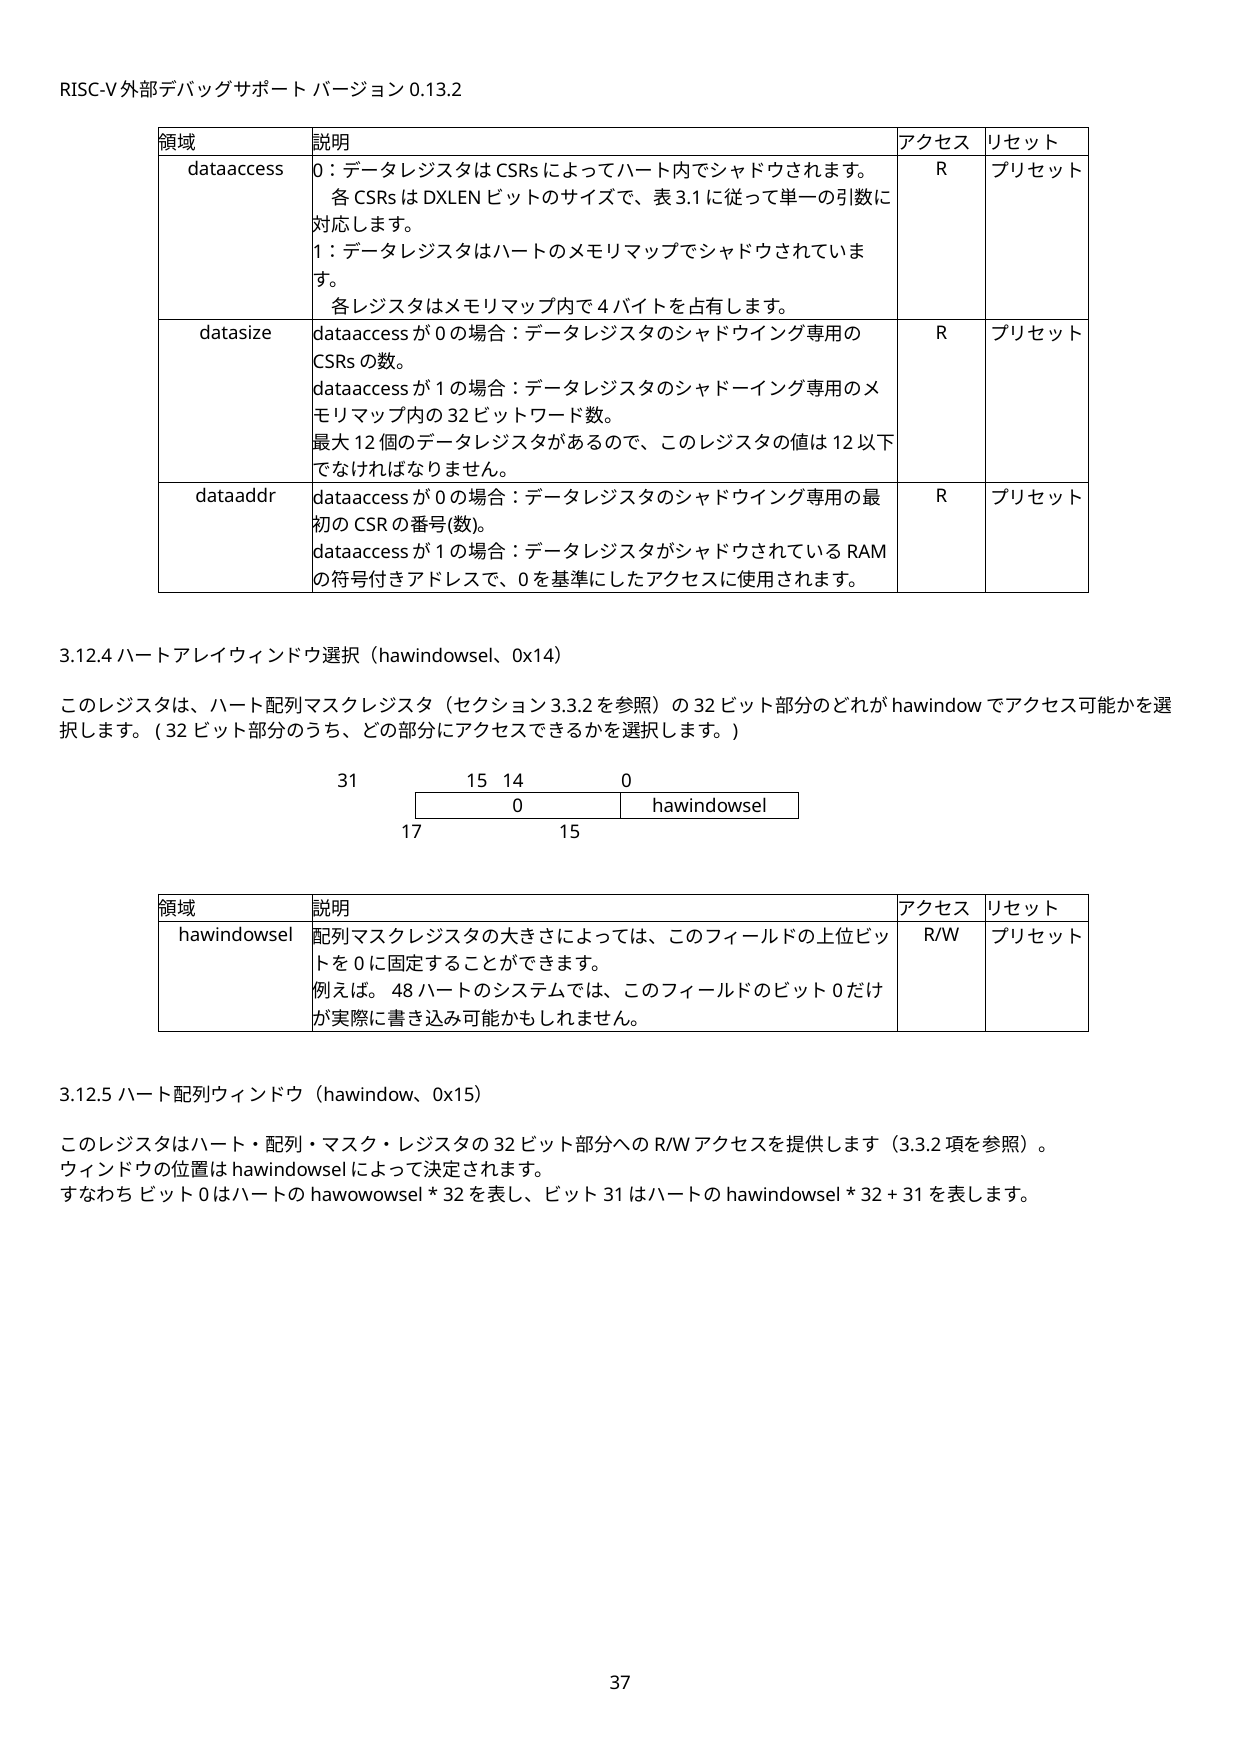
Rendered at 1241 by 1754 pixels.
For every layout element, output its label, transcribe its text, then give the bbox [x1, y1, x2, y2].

table_header 説明 [313, 128, 897, 155]
table_header リセット [986, 128, 1088, 155]
table_cell dataaddr [159, 483, 312, 591]
table_cell R [898, 320, 985, 482]
table_cell プリセット [986, 922, 1088, 1031]
table_header 0 [416, 793, 620, 818]
table_cell プリセット [986, 156, 1088, 318]
table_cell dataaccess [159, 156, 312, 318]
table_cell 配列マスクレジスタの大きさによっては、このフィールドの上位ビットを0に固定することができます。 例えば。 48ハートのシステムでは、このフィールドのビット0だけが実際に書き込み可能かもしれません。 [313, 922, 897, 1031]
table_header 領域 [159, 128, 312, 155]
table_header 説明 [313, 895, 897, 921]
text ウィンドウの位置はhawindowselによって決定されます。 [59, 1156, 1181, 1181]
text 3.12.5 ハート配列ウィンドウ（hawindow、0x15） [59, 1081, 1181, 1106]
table_cell R [898, 483, 985, 591]
table_cell dataaccessが0の場合：データレジスタのシャドウイング専用のCSRsの数。 dataaccessが1の場合：データレジスタのシャドーイング専用のメモリマップ内の32ビットワード数。 最大12個のデータレジスタがあるので、このレジスタの値は12以下でなければなりません。 [313, 320, 897, 482]
table_cell hawindowsel [159, 922, 312, 1031]
table_cell 0：データレジスタはCSRsによってハート内でシャドウされます。 各CSRsはDXLENビットのサイズで、表3.1に従って単一の引数に対応します。 1：データレジスタはハートのメモリマップでシャドウされています。 各レジスタはメモリマップ内で4バイトを占有します。 [313, 156, 897, 318]
table_cell プリセット [986, 320, 1088, 482]
table_header アクセス [898, 895, 985, 921]
table_cell dataaccessが0の場合：データレジスタのシャドウイング専用の最初のCSRの番号(数)。 dataaccessが1の場合：データレジスタがシャドウされているRAMの符号付きアドレスで、0を基準にしたアクセスに使用されます。 [313, 483, 897, 591]
table_header hawindowsel [621, 793, 798, 818]
table_header アクセス [898, 128, 985, 155]
table_cell R [898, 156, 985, 318]
text このレジスタは、ハート配列マスクレジスタ（セクション3.3.2を参照）の32ビット部分のどれがhawindowでアクセス可能かを選択します。 ( 32 ビット部分のうち、どの部分にアクセスできるかを選択します。) [59, 692, 1181, 742]
text すなわち ビット0はハートのhawowowsel * 32を表し、ビット31はハートのhawindowsel * 32 + 31を表します。 [59, 1181, 1181, 1206]
table_cell R/W [898, 922, 985, 1031]
text 31 15 14 0 [59, 767, 1181, 792]
table_cell datasize [159, 320, 312, 482]
table_header リセット [986, 895, 1088, 921]
text 3.12.4ハートアレイウィンドウ選択（hawindowsel、0x14） [59, 642, 1181, 667]
table_header 領域 [159, 895, 312, 921]
text 17 15 [59, 818, 1181, 843]
table_cell プリセット [986, 483, 1088, 591]
text このレジスタはハート・配列・マスク・レジスタの32ビット部分へのR/Wアクセスを提供します（3.3.2項を参照）。 [59, 1131, 1181, 1156]
